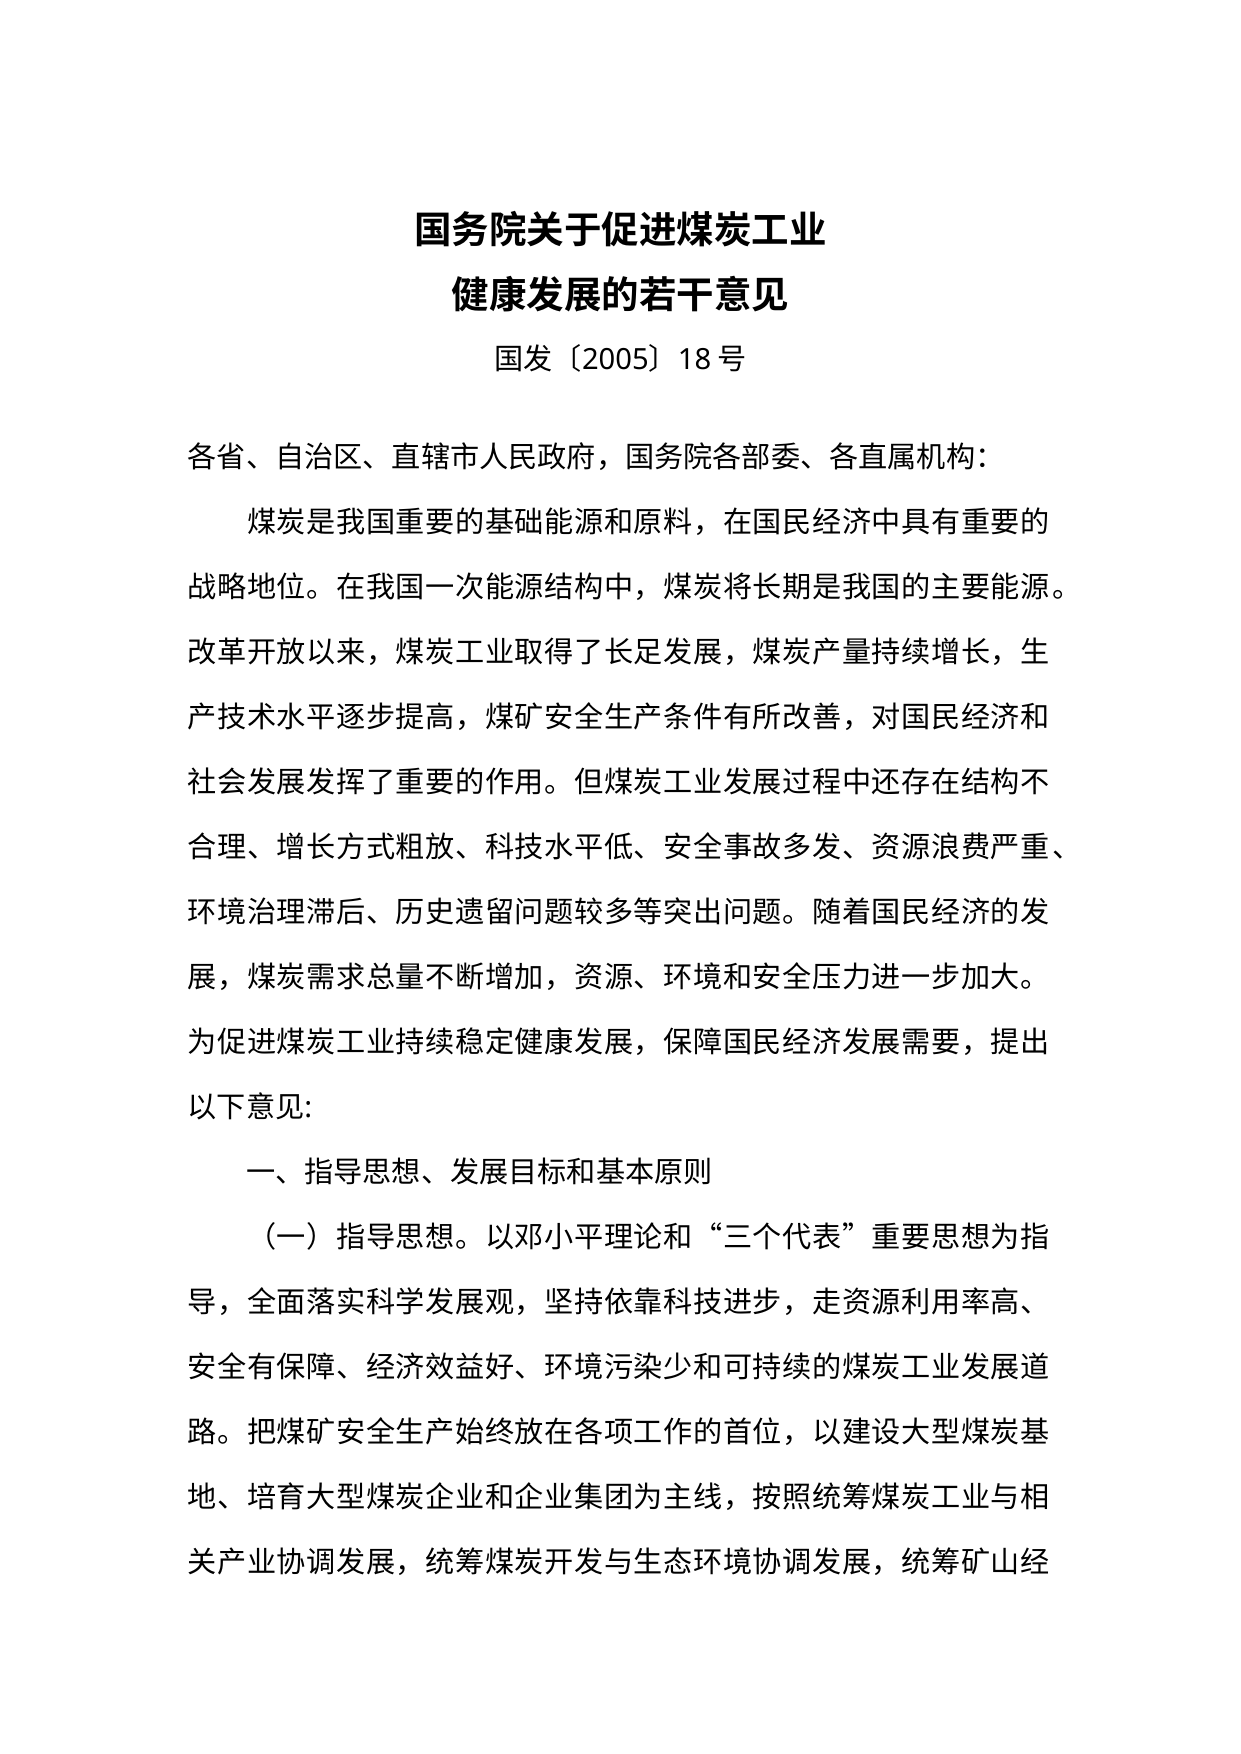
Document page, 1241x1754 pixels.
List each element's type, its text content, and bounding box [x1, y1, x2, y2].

text 煤炭是我国重要的基础能源和原料，在国民经济中具有重要的战略地位。在我国一次能源结构中，煤炭将长期是我国的主要能源。改革开放以来，煤炭工业取得了长足发展，煤炭产量持续增长，生产技术水平逐步提高，煤矿安全生产条件有所改善，对国民经济和社会发展发挥了重要的作用。但煤炭工业发展过程中还存在结构不合理、增长方式粗放、科技水平低、安全事故多发、资源浪费严重、环境治理滞后、历史遗留问题较多等突出问题。随着国民经济的发展，煤炭需求总量不断增加，资源、环境和安全压力进一步加大。为促进煤炭工业持续稳定健康发展，保障国民经济发展需要，提出以下意见: [187, 487, 1053, 1137]
text 健康发展的若干意见 [187, 259, 1053, 324]
text 国发〔2005〕18号 [187, 324, 1053, 389]
text 一、指导思想、发展目标和基本原则 [187, 1137, 1053, 1202]
text 各省、自治区、直辖市人民政府，国务院各部委、各直属机构： [187, 422, 1053, 487]
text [187, 1202, 1053, 1592]
text 国务院关于促进煤炭工业 [187, 194, 1053, 259]
